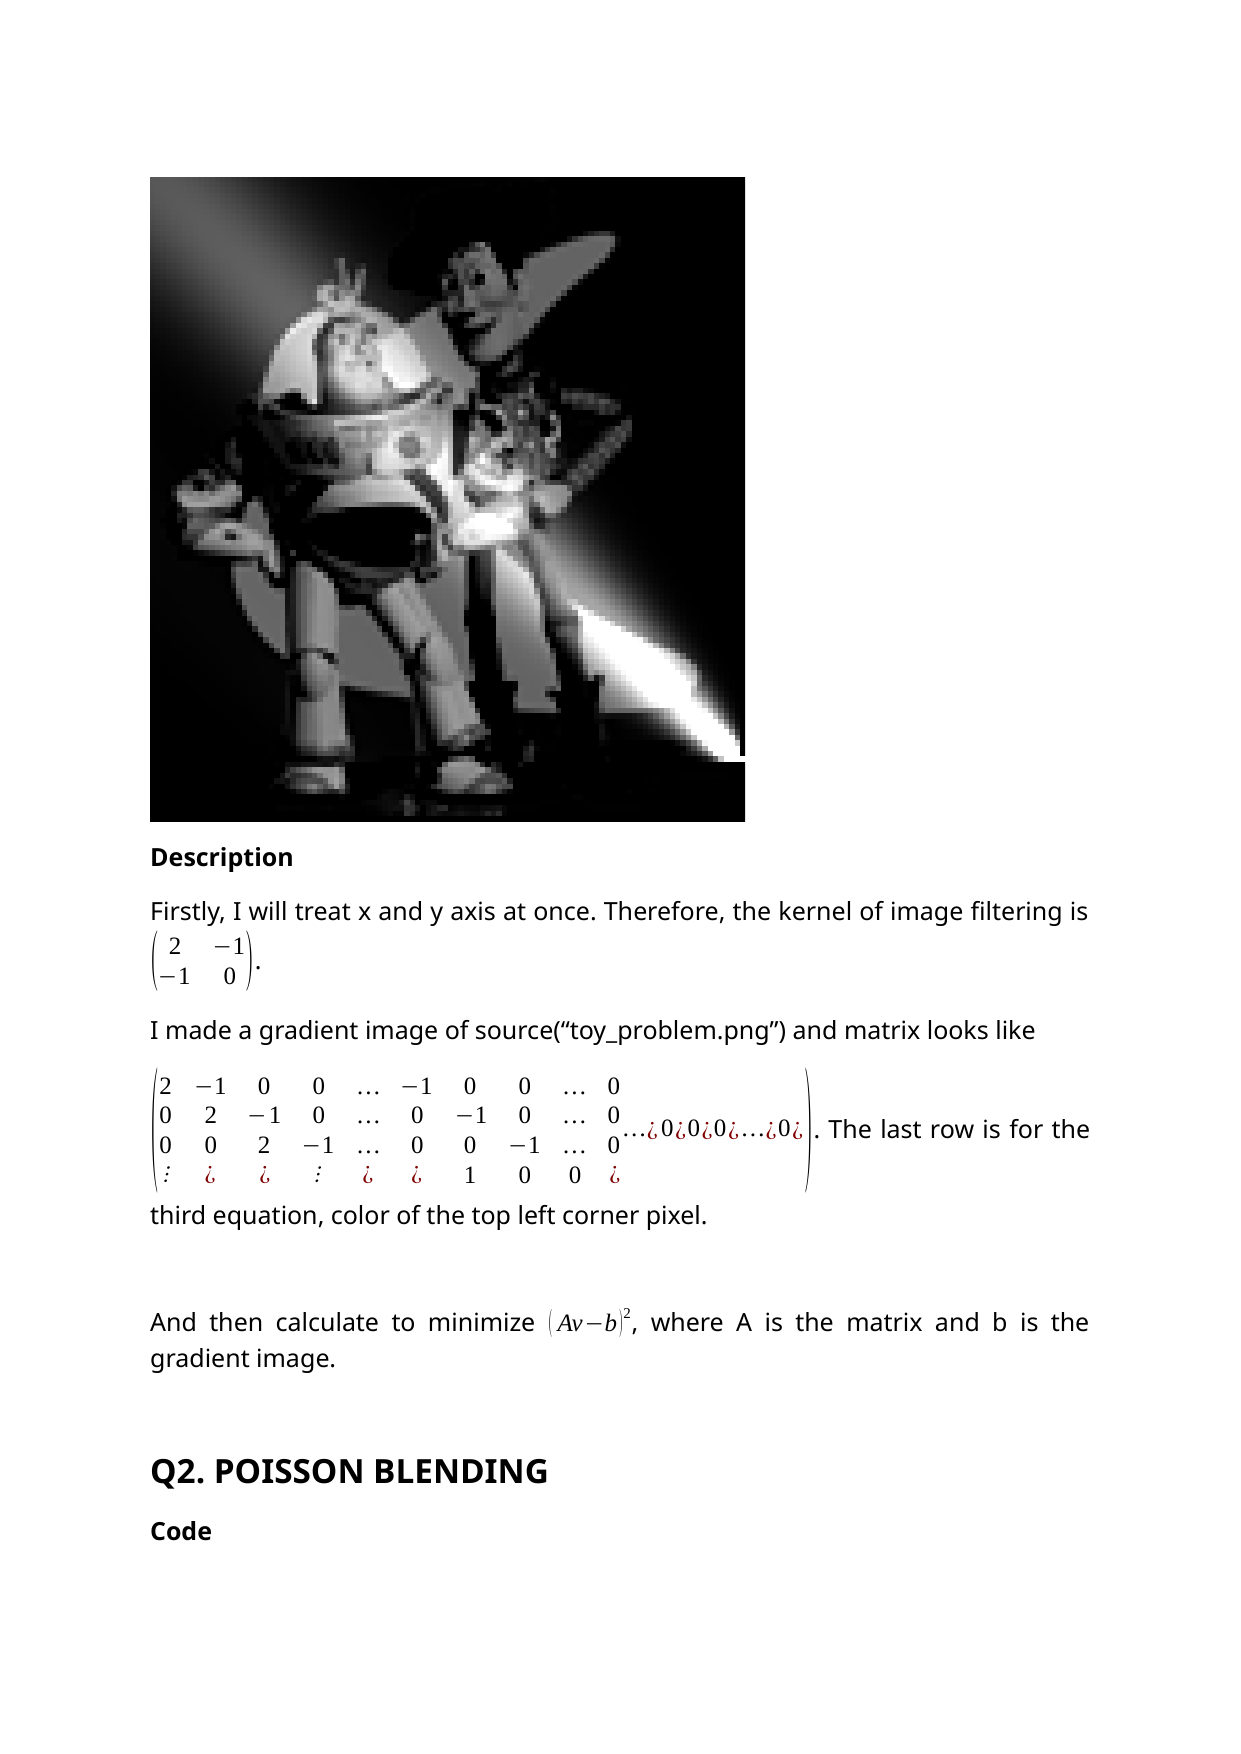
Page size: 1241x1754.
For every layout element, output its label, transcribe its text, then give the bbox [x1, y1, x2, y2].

text Q2. POISSON BLENDING [150, 1448, 1090, 1493]
text Firstly, I will treat x and y axis at once. Therefore, the kernel of image filtering is . [150, 893, 1090, 993]
text And then calculate to minimize , where A is the matrix and b is the gradient image. [150, 1304, 1090, 1375]
picture [150, 177, 746, 822]
text Code [150, 1513, 1090, 1548]
text . The last row is for the third equation, color of the top left corner pixel. [150, 1066, 1090, 1231]
text I made a gradient image of source(“toy_problem.png”) and matrix looks like [150, 1012, 1090, 1047]
text Description [150, 840, 1090, 874]
